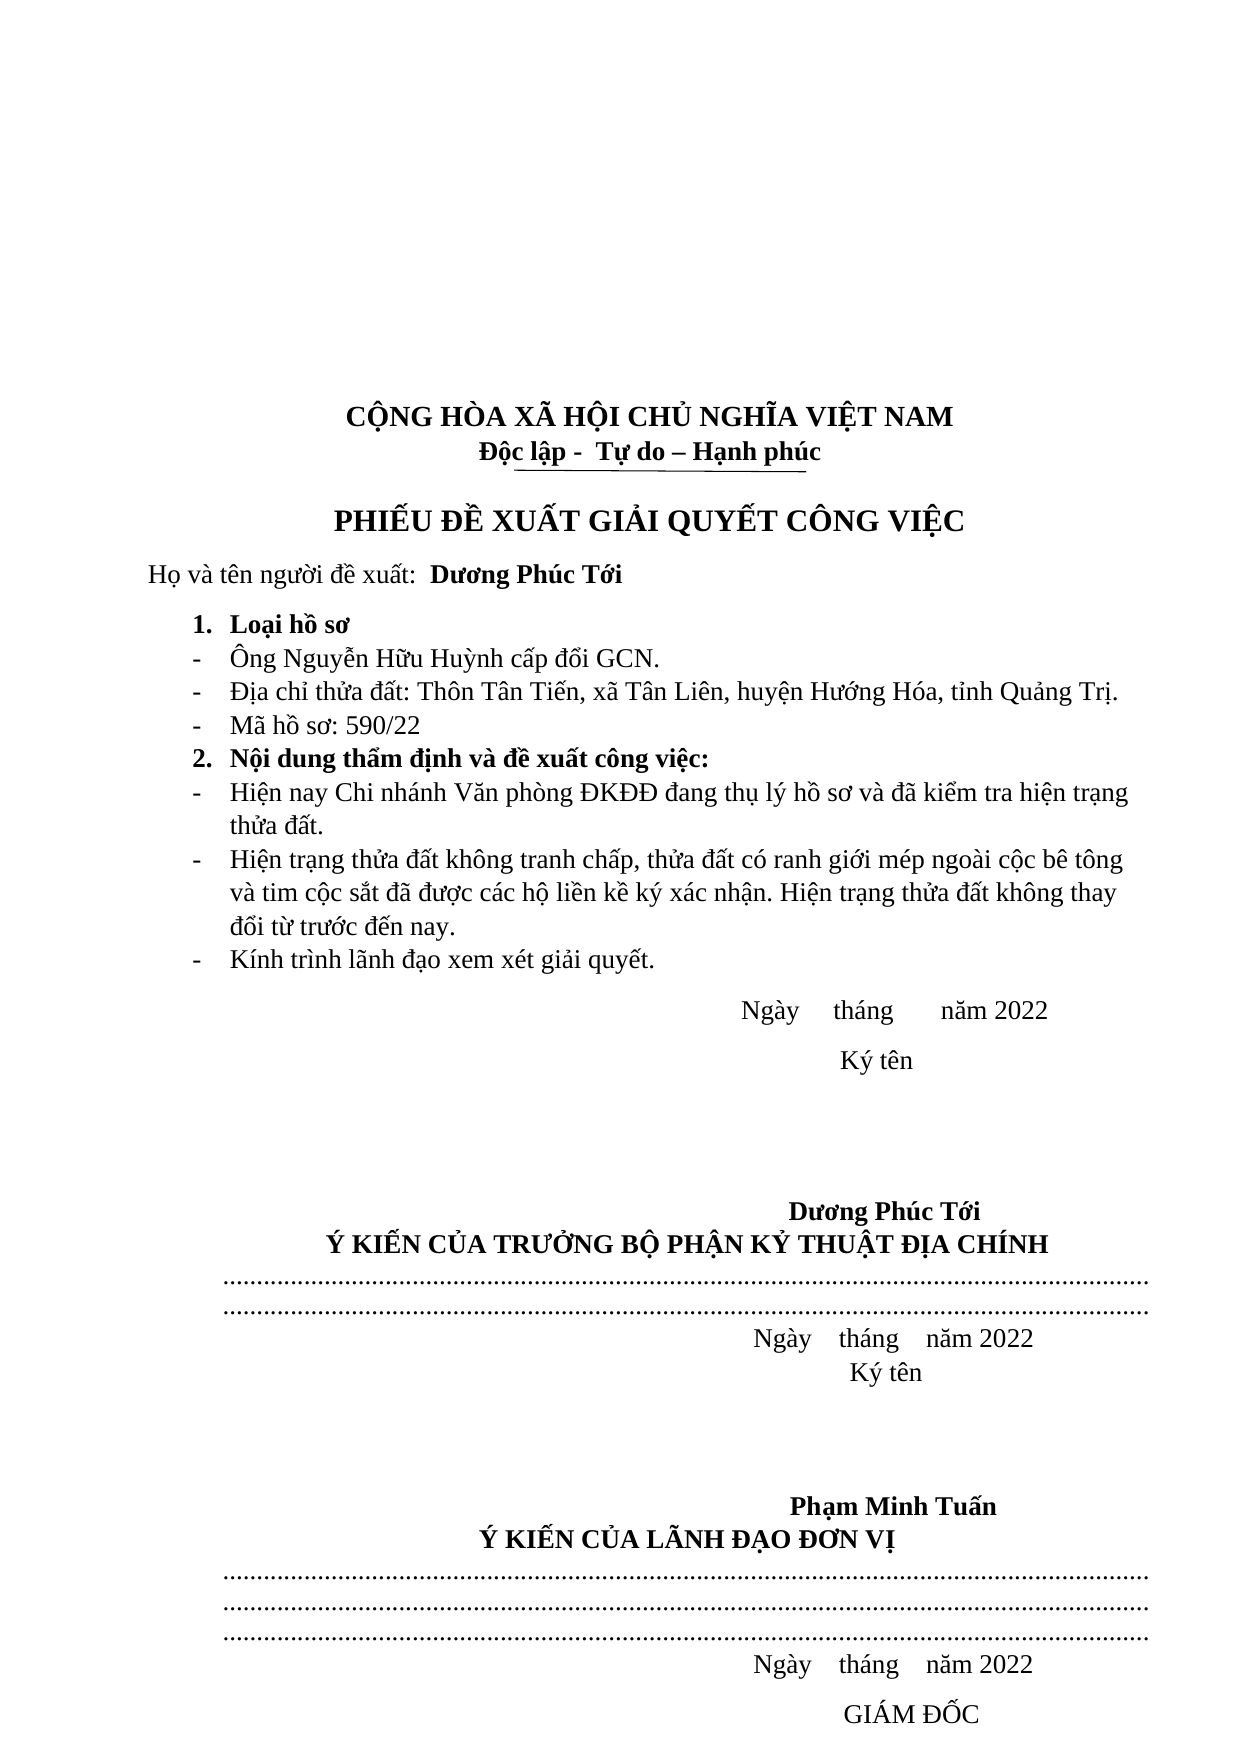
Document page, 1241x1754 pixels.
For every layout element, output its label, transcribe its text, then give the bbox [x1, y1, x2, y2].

list Kính trình lãnh đạo xem xét giải quyết. [192, 944, 1152, 975]
list Ký tên [223, 1356, 1152, 1387]
list Ý KIẾN CỦA LÃNH ĐẠO ĐƠN VỊ [223, 1524, 1152, 1555]
text Họ và tên người đề xuất: Dương Phúc Tới [148, 558, 1152, 589]
list Dương Phúc Tới [223, 1195, 1152, 1226]
list Ngày tháng năm 2022 [223, 1648, 1033, 1679]
list Ký tên [823, 1044, 930, 1075]
text PHIẾU ĐỀ XUẤT GIẢI QUYẾT CÔNG VIỆC [148, 503, 1152, 538]
list Hiện trạng thửa đất không tranh chấp, thửa đất có ranh giới mép ngoài cộc bê tông và tim cộc sắt đã được các hộ liền kề ký xác nhận. Hiện trạng thửa đất không thay đổi từ trước đến nay. [192, 843, 1152, 941]
list Phạm Minh Tuấn [223, 1490, 1152, 1521]
list Nội dung thẩm định và đề xuất công việc: [192, 742, 1152, 773]
text Ngày tháng năm 2022 [192, 994, 1048, 1025]
text CỘNG HÒA XÃ HỘI CHỦ NGHĨA VIỆT NAM [148, 399, 1152, 433]
list Hiện nay Chi nhánh Văn phòng ĐKĐĐ đang thụ lý hồ sơ và đã kiểm tra hiện trạng thửa đất. [192, 776, 1152, 841]
list Mã hồ sơ: 590/22 [192, 709, 1152, 740]
list Loại hồ sơ [192, 608, 1152, 639]
list Ý KIẾN CỦA TRƯỞNG BỘ PHẬN KỶ THUẬT ĐỊA CHÍNH [223, 1228, 1152, 1259]
text GIÁM ĐỐC [148, 1699, 1152, 1730]
list Ngày tháng năm 2022 [223, 1323, 1033, 1354]
list Địa chỉ thửa đất: Thôn Tân Tiến, xã Tân Liên, huyện Hướng Hóa, tỉnh Quảng Trị. [192, 675, 1152, 706]
list Ông Nguyễn Hữu Huỳnh cấp đổi GCN. [192, 642, 1152, 673]
text Độc lập - Tự do – Hạnh phúc [148, 436, 1152, 467]
